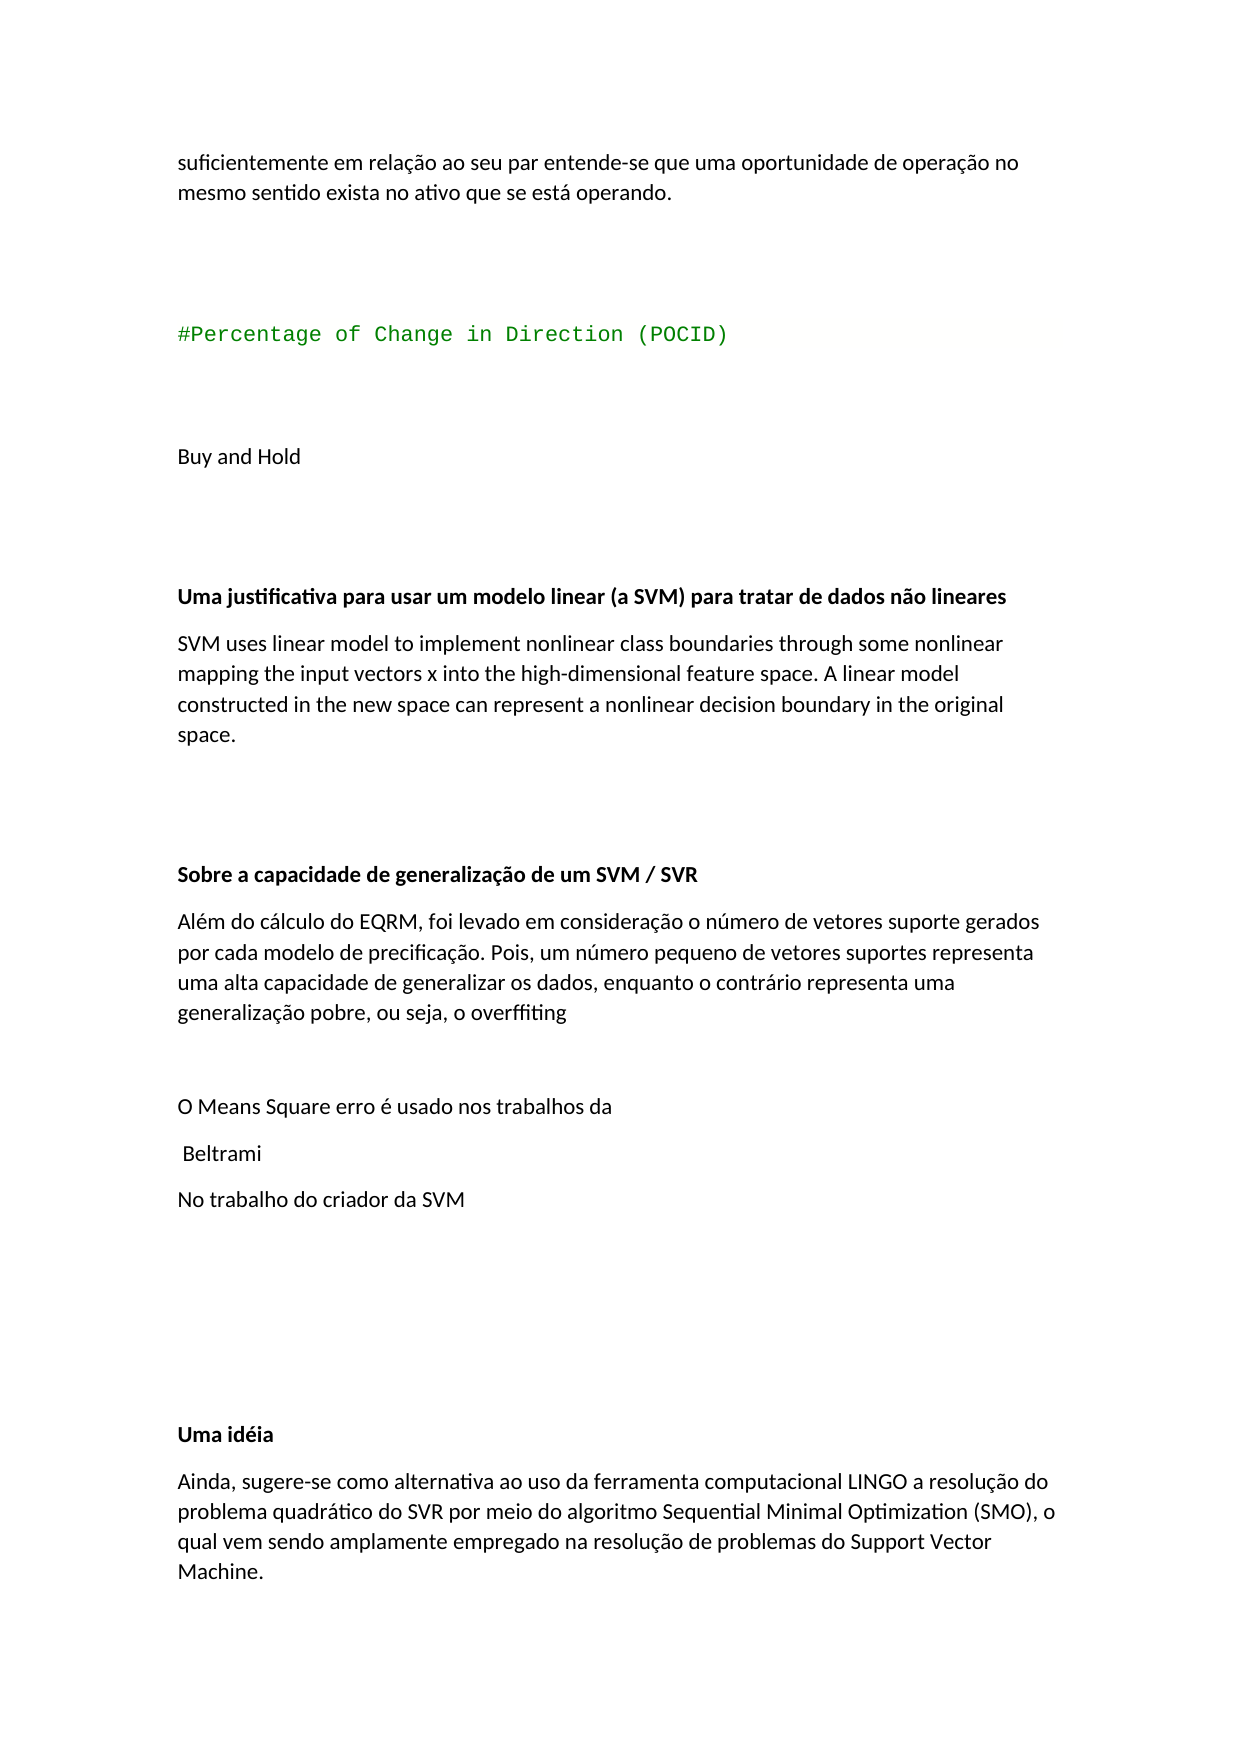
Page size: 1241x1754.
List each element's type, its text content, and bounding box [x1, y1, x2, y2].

text Além do cálculo do EQRM, foi levado em consideração o número de vetores suporte gerados por cada modelo de precificação. Pois, um número pequeno de vetores suportes representa uma alta capacidade de generalizar os dados, enquanto o contrário representa uma generalização pobre, ou seja, o overffiting [177, 907, 1063, 1026]
text #Percentage of Change in Direction (POCID) [177, 318, 1063, 348]
text Uma idéia [177, 1420, 1063, 1448]
text Sobre a capacidade de generalização de um SVM / SVR [177, 861, 1063, 889]
text O Means Square erro é usado nos trabalhos da [177, 1092, 1063, 1120]
text Uma justificativa para usar um modelo linear (a SVM) para tratar de dados não lineares [177, 582, 1063, 611]
text Buy and Hold [177, 442, 1063, 470]
text SVM uses linear model to implement nonlinear class boundaries through some nonlinear mapping the input vectors x into the high-dimensional feature space. A linear model constructed in the new space can represent a nonlinear decision boundary in the original space. [177, 629, 1063, 748]
text No trabalho do criador da SVM [177, 1186, 1063, 1214]
text Beltrami [177, 1139, 1063, 1167]
